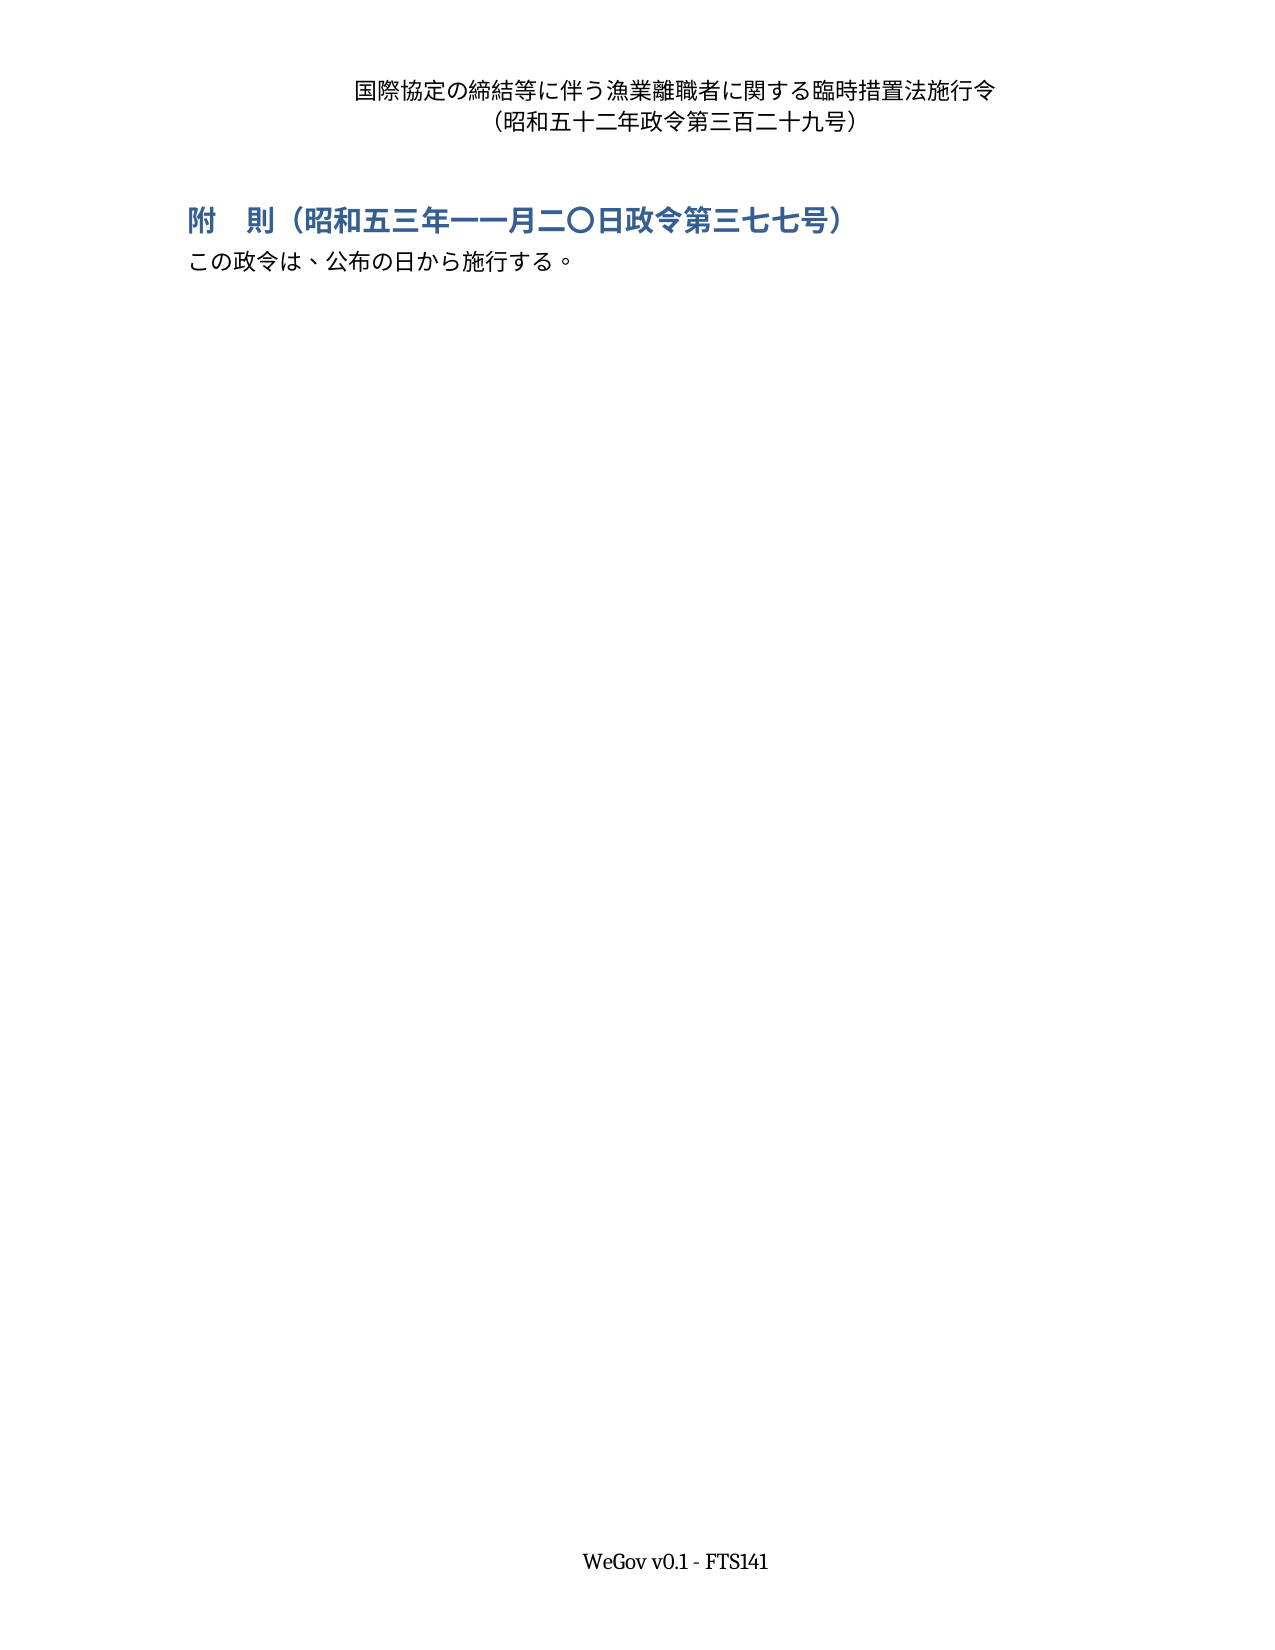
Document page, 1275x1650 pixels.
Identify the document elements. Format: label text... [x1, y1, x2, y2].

text この政令は、公布の日から施行する。 [187, 246, 1087, 277]
subtitle 附 則（昭和五三年一一月二〇日政令第三七七号） [187, 200, 1087, 240]
